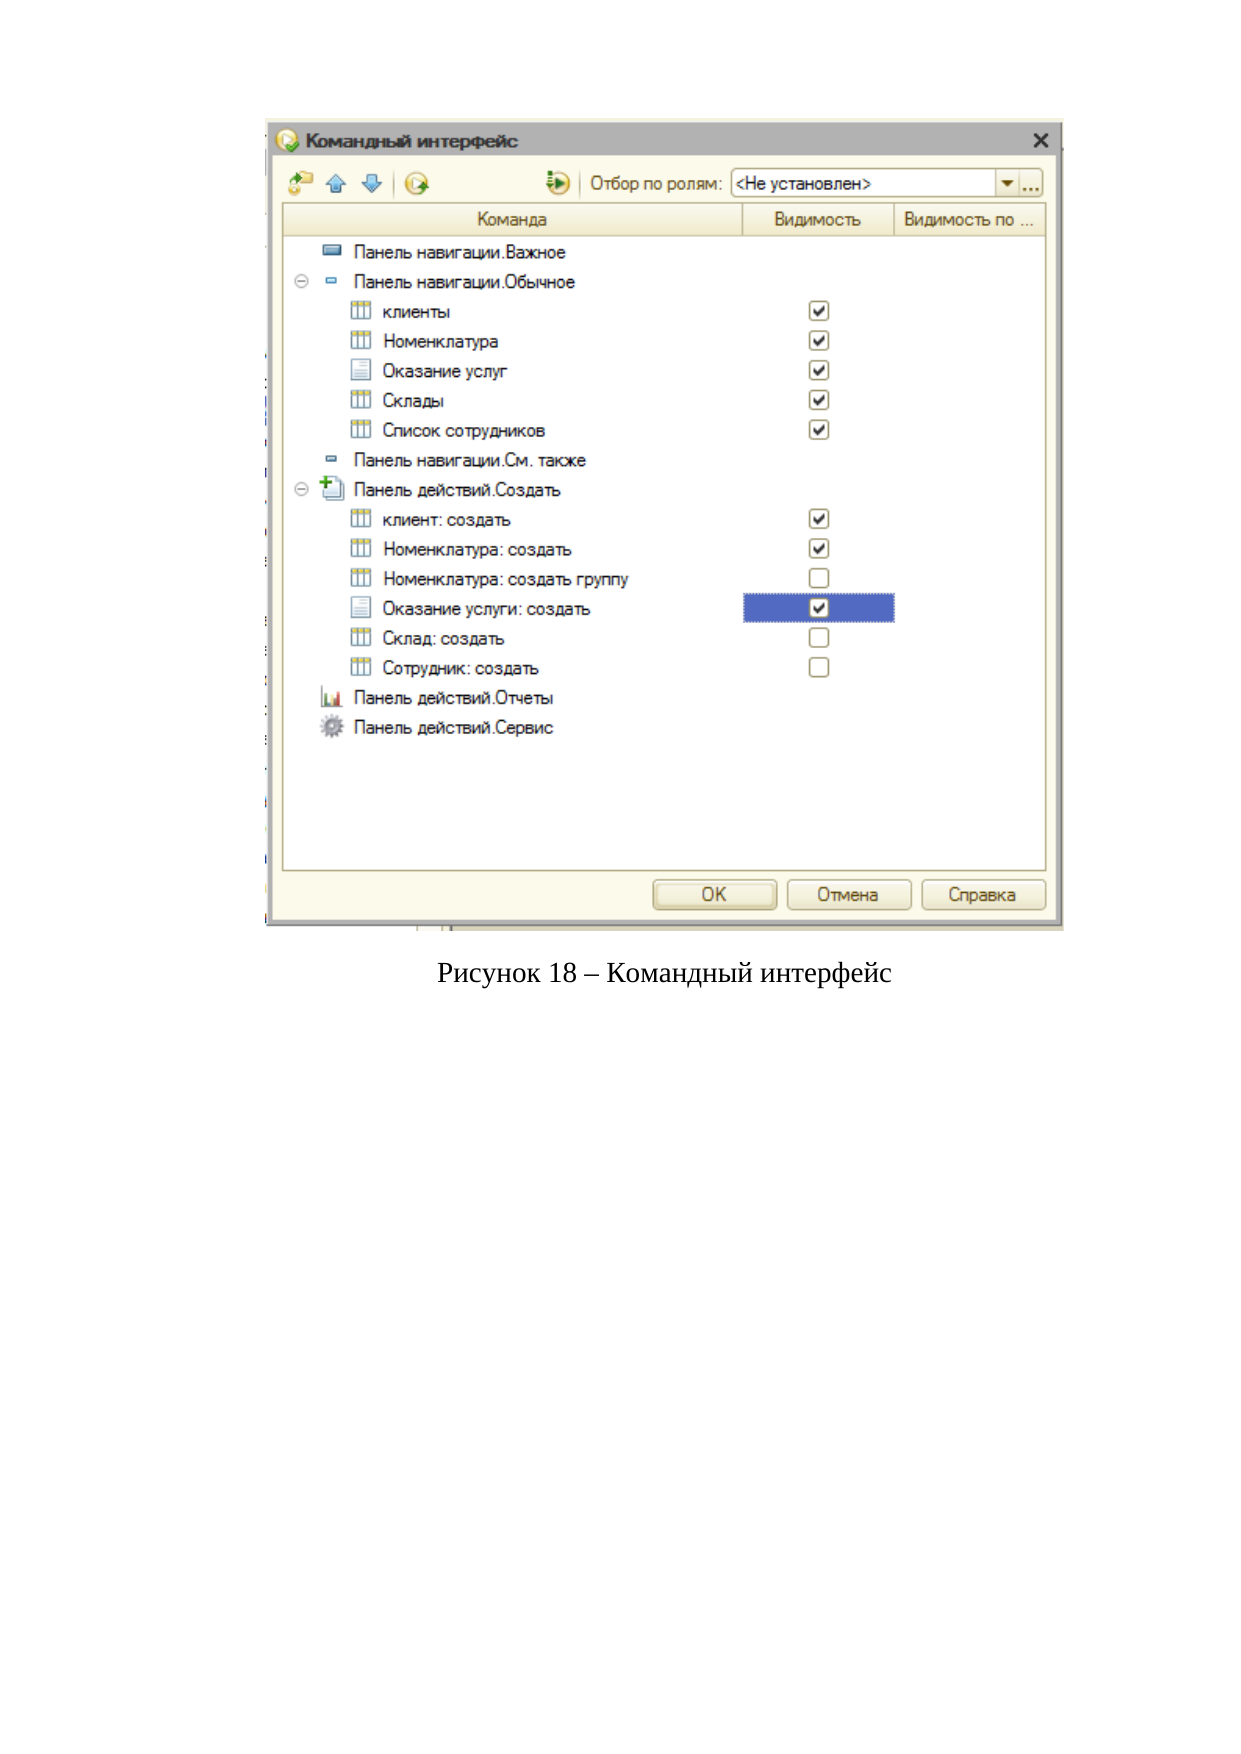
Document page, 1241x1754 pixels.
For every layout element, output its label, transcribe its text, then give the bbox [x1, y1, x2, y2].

picture [265, 118, 1064, 931]
text Рисунок 18 – Командный интерфейс [177, 956, 1152, 989]
